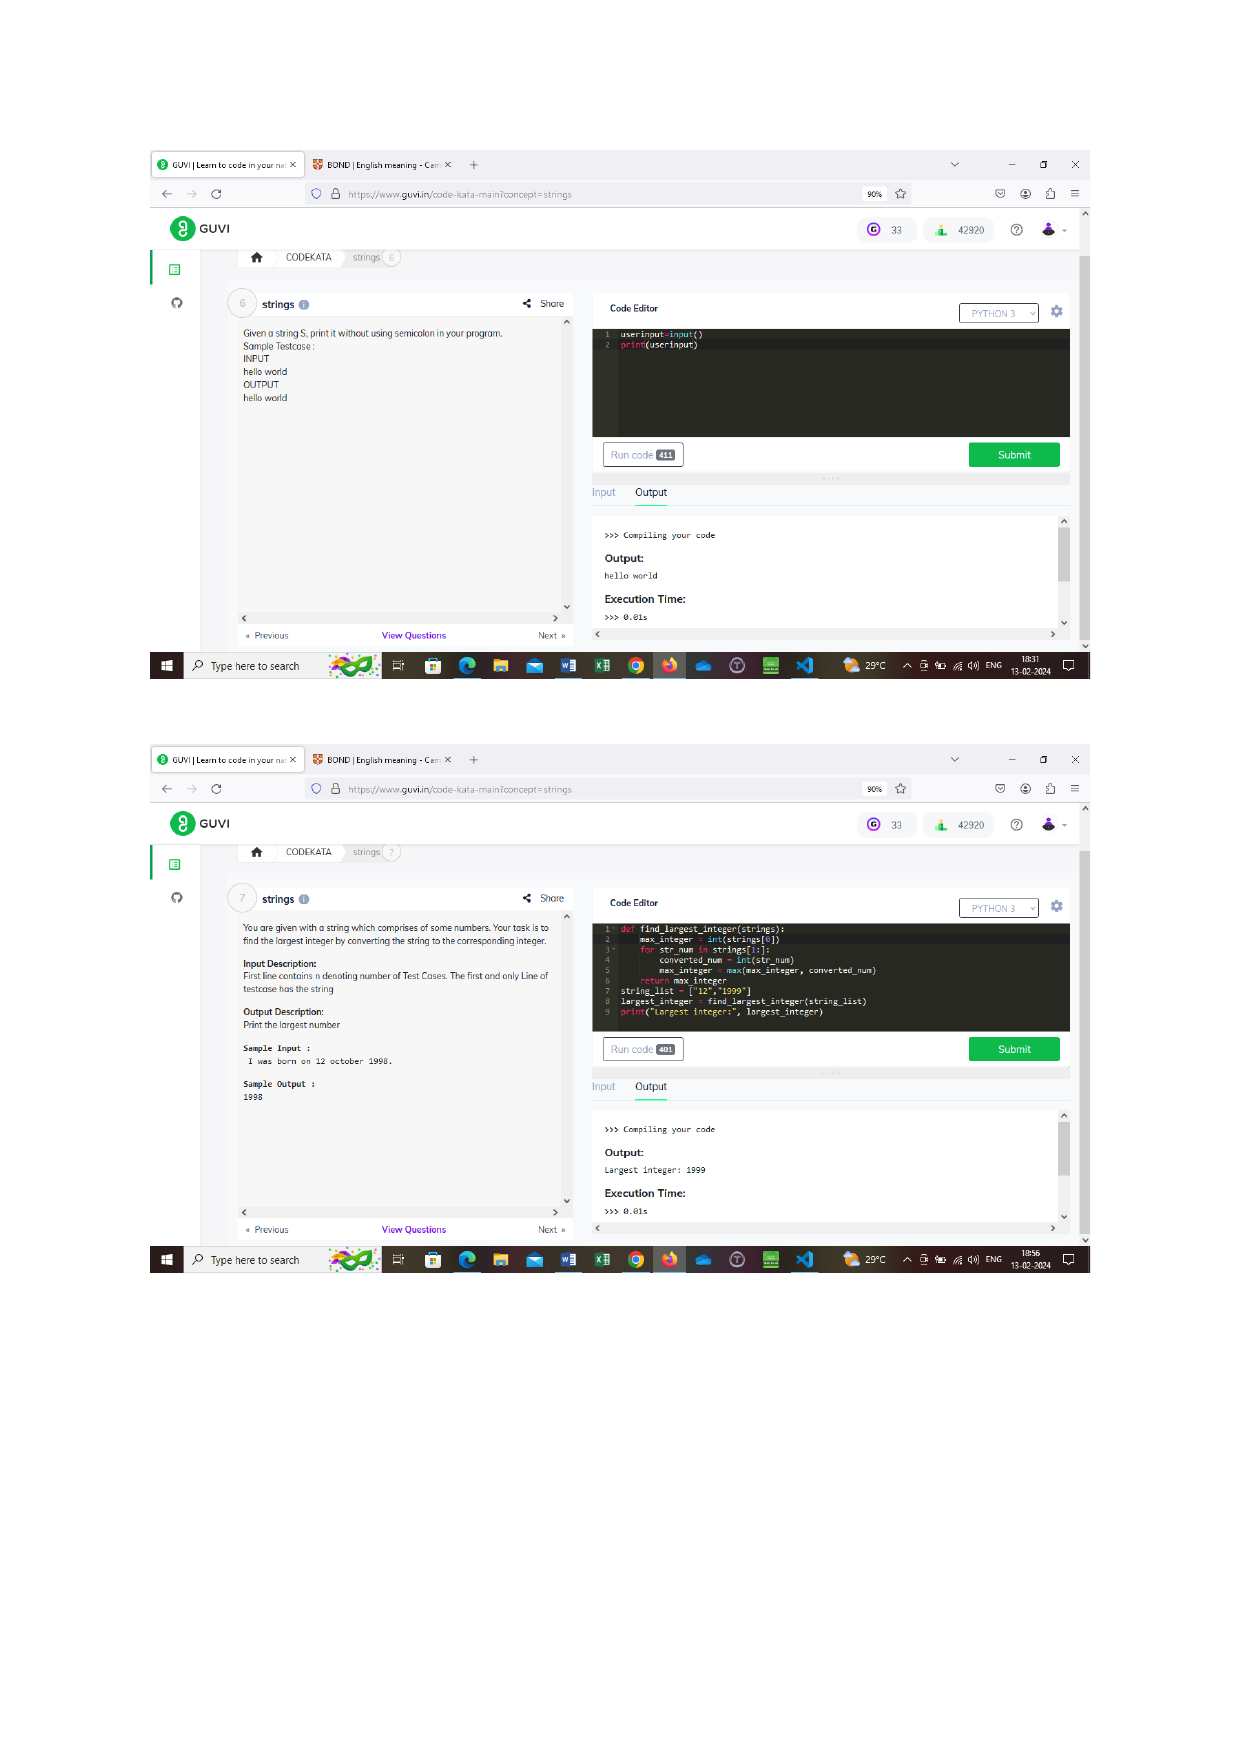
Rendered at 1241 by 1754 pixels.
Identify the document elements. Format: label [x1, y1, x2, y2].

picture [150, 150, 1091, 679]
picture [150, 744, 1091, 1273]
